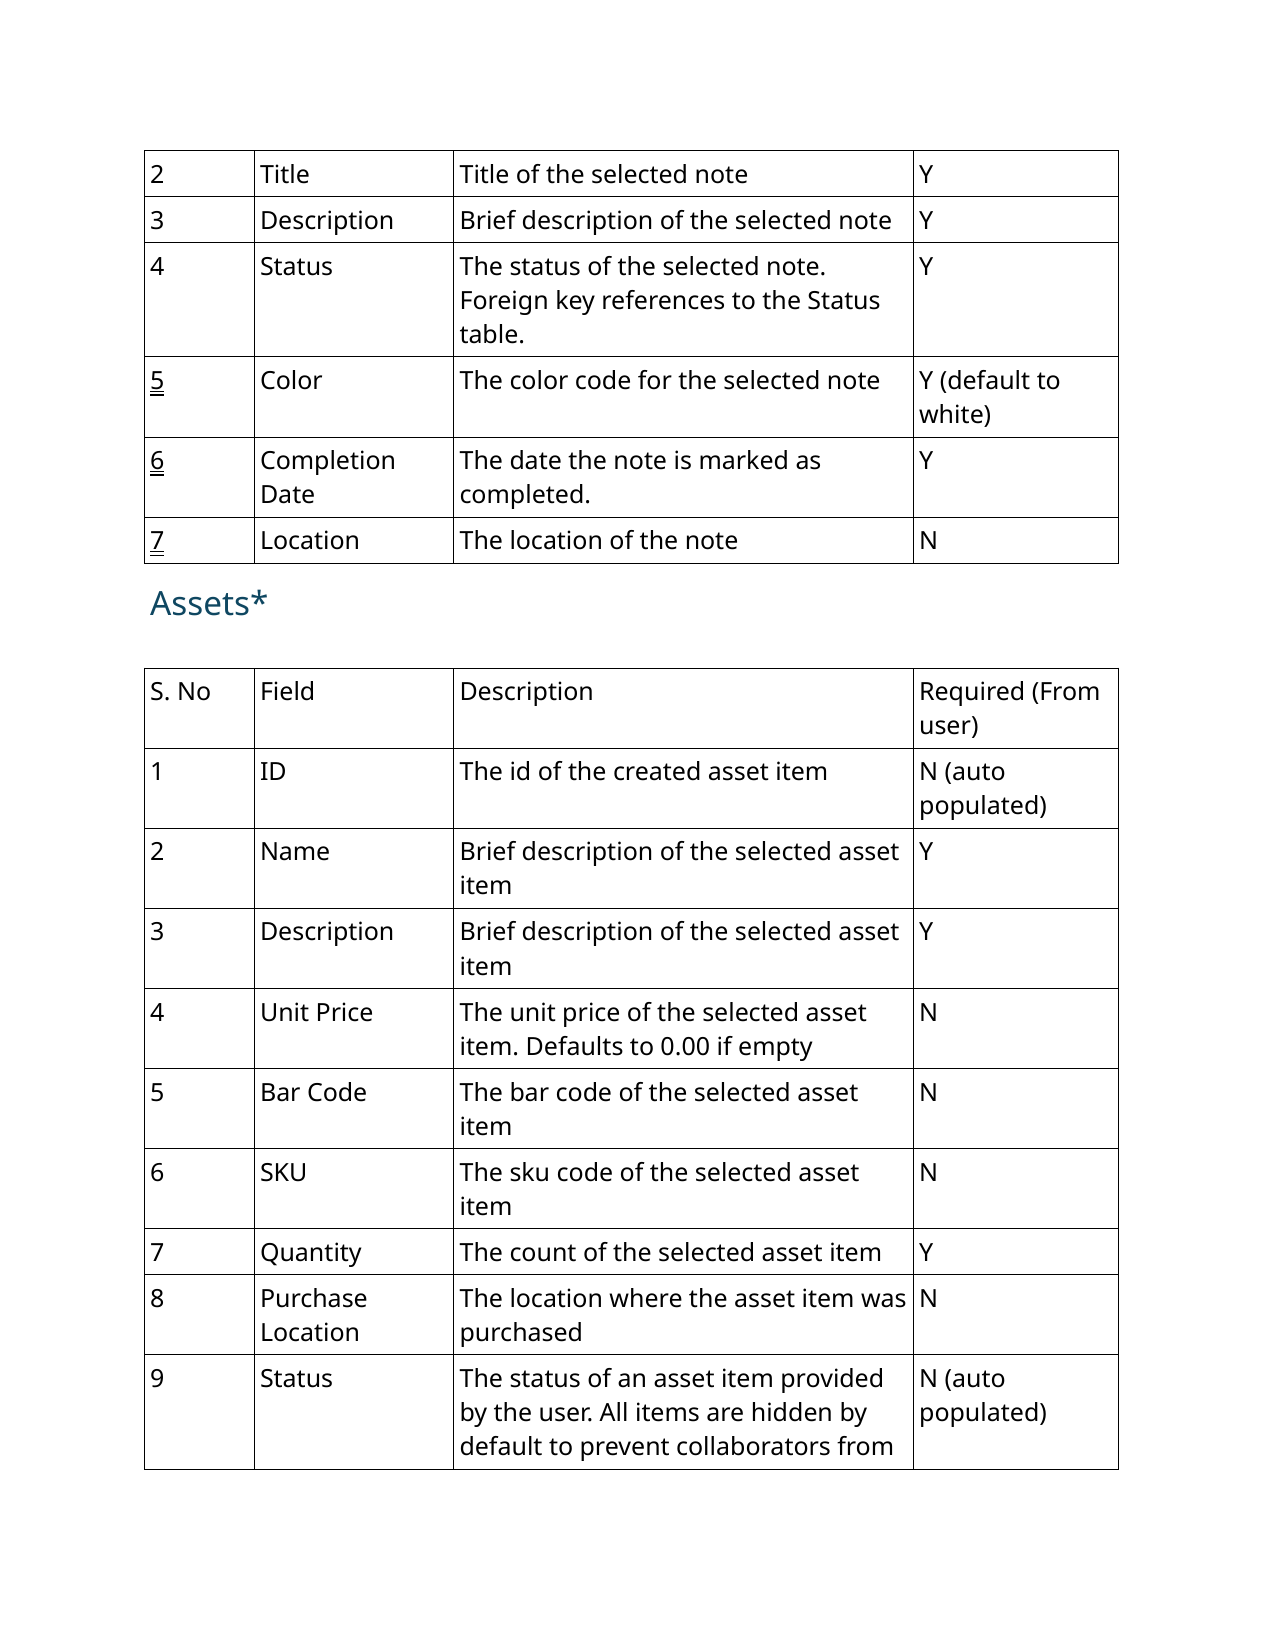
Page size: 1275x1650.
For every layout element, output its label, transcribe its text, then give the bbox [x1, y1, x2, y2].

subtitle Assets* [150, 580, 1125, 625]
table_cell N (auto populated) [914, 1355, 1118, 1468]
table_cell Y [914, 243, 1118, 356]
table_cell 2 [145, 829, 254, 908]
table_cell 3 [145, 197, 254, 242]
table_cell N (auto populated) [914, 749, 1118, 828]
table_cell Unit Price [255, 989, 453, 1068]
table_cell 5 [145, 357, 254, 436]
table_header Field [255, 669, 453, 748]
table_cell Name [255, 829, 453, 908]
table_cell The id of the created asset item [454, 749, 913, 828]
table_cell Y [914, 438, 1118, 516]
table_cell 2 [145, 151, 254, 196]
table_cell SKU [255, 1149, 453, 1228]
table_cell Brief description of the selected note [454, 197, 913, 242]
table_header Required (From user) [914, 669, 1118, 748]
table_cell The sku code of the selected asset item [454, 1149, 913, 1228]
table_cell Y [914, 1229, 1118, 1274]
table_cell Y (default to white) [914, 357, 1118, 436]
table_cell 9 [145, 1355, 254, 1468]
table_cell Bar Code [255, 1069, 453, 1148]
table_cell Brief description of the selected asset item [454, 909, 913, 988]
table_cell N [914, 989, 1118, 1068]
table_cell Description [255, 197, 453, 242]
table_cell 7 [145, 518, 254, 562]
table_cell Title [255, 151, 453, 196]
table_cell The color code for the selected note [454, 357, 913, 436]
table_cell The unit price of the selected asset item. Defaults to 0.00 if empty [454, 989, 913, 1068]
table_cell Description [255, 909, 453, 988]
table_cell Y [914, 829, 1118, 908]
table_cell The status of the selected note. Foreign key references to the Status table. [454, 243, 913, 356]
table_cell Y [914, 909, 1118, 988]
table_cell Status [255, 243, 453, 356]
table_cell 6 [145, 438, 254, 516]
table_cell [454, 1355, 913, 1468]
table_cell The location where the asset item was purchased [454, 1275, 913, 1354]
table_cell The date the note is marked as completed. [454, 438, 913, 516]
table_cell The count of the selected asset item [454, 1229, 913, 1274]
table_cell 7 [145, 1229, 254, 1274]
table_cell Purchase Location [255, 1275, 453, 1354]
table_cell Status [255, 1355, 453, 1468]
table_cell 6 [145, 1149, 254, 1228]
table_cell 3 [145, 909, 254, 988]
table_cell Brief description of the selected asset item [454, 829, 913, 908]
table_header S. No [145, 669, 254, 748]
table_cell 8 [145, 1275, 254, 1354]
table_cell 4 [145, 243, 254, 356]
table_cell Quantity [255, 1229, 453, 1274]
table_cell 1 [145, 749, 254, 828]
table_cell N [914, 1149, 1118, 1228]
table_cell The bar code of the selected asset item [454, 1069, 913, 1148]
table_cell Title of the selected note [454, 151, 913, 196]
table_cell N [914, 518, 1118, 562]
table_cell The location of the note [454, 518, 913, 562]
table_cell ID [255, 749, 453, 828]
table_cell Y [914, 151, 1118, 196]
table_cell N [914, 1069, 1118, 1148]
table_cell Location [255, 518, 453, 562]
table_cell 4 [145, 989, 254, 1068]
table_cell 5 [145, 1069, 254, 1148]
table_cell Color [255, 357, 453, 436]
table_cell Y [914, 197, 1118, 242]
table_cell N [914, 1275, 1118, 1354]
table_cell Completion Date [255, 438, 453, 516]
table_header Description [454, 669, 913, 748]
